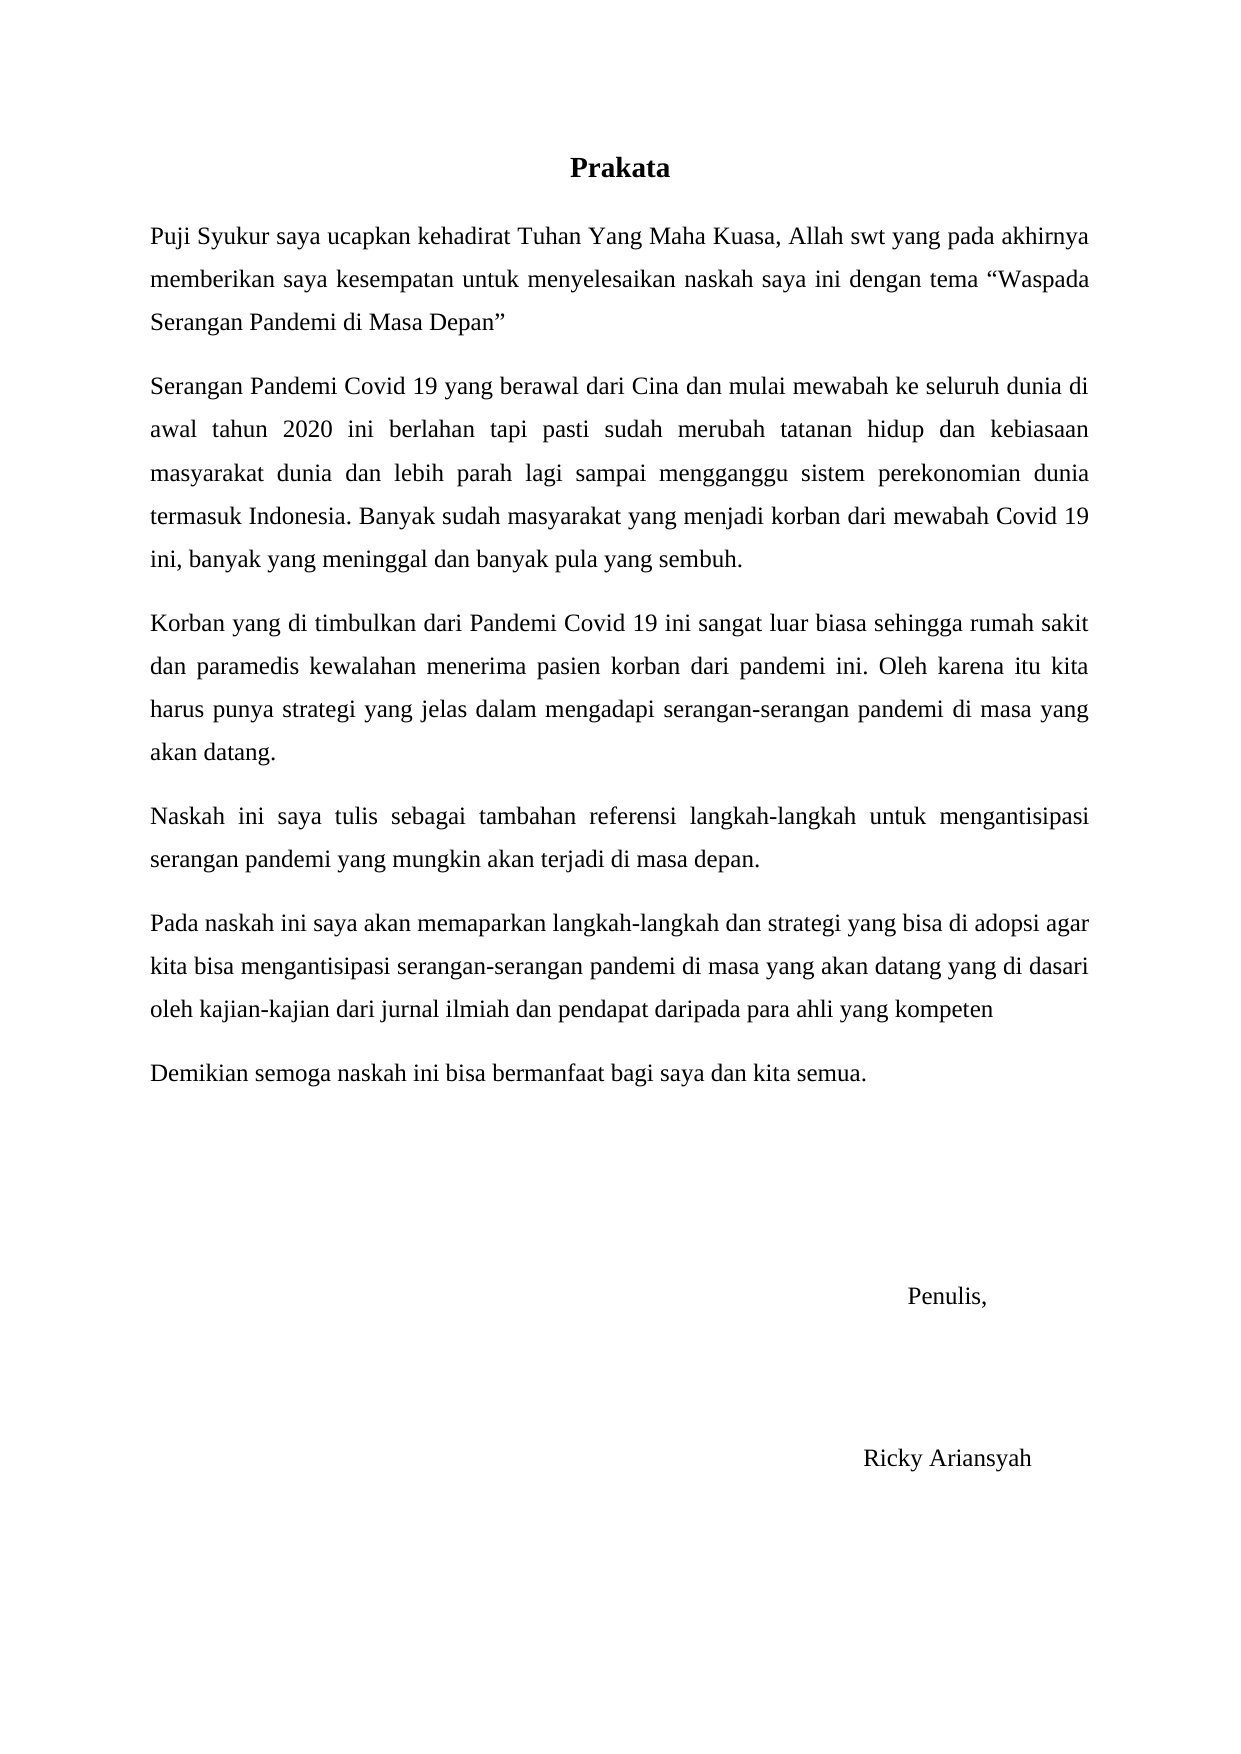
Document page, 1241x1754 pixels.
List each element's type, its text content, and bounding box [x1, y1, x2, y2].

text Naskah ini saya tulis sebagai tambahan referensi langkah-langkah untuk mengantisipasi serangan pandemi yang mungkin akan terjadi di masa depan. [150, 801, 1090, 873]
text Prakata [150, 150, 1090, 183]
text Pada naskah ini saya akan memaparkan langkah-langkah dan strategi yang bisa di adopsi agar kita bisa mengantisipasi serangan-serangan pandemi di masa yang akan datang yang di dasari oleh kajian-kajian dari jurnal ilmiah dan pendapat daripada para ahli yang kompeten [150, 908, 1090, 1023]
text Serangan Pandemi Covid 19 yang berawal dari Cina dan mulai mewabah ke seluruh dunia di awal tahun 2020 ini berlahan tapi pasti sudah merubah tatanan hidup dan kebiasaan masyarakat dunia dan lebih parah lagi sampai mengganggu sistem perekonomian dunia termasuk Indonesia. Banyak sudah masyarakat yang menjadi korban dari mewabah Covid 19 ini, banyak yang meninggal dan banyak pula yang sembuh. [150, 371, 1090, 573]
text Korban yang di timbulkan dari Pandemi Covid 19 ini sangat luar biasa sehingga rumah sakit dan paramedis kewalahan menerima pasien korban dari pandemi ini. Oleh karena itu kita harus punya strategi yang jelas dalam mengadapi serangan-serangan pandemi di masa yang akan datang. [150, 608, 1090, 766]
text Ricky Ariansyah [150, 1443, 1090, 1472]
text Demikian semoga naskah ini bisa bermanfaat bagi saya dan kita semua. [150, 1058, 1090, 1087]
text Penulis, [150, 1281, 1090, 1310]
text Puji Syukur saya ucapkan kehadirat Tuhan Yang Maha Kuasa, Allah swt yang pada akhirnya memberikan saya kesempatan untuk menyelesaikan naskah saya ini dengan tema “Waspada Serangan Pandemi di Masa Depan” [150, 221, 1090, 336]
